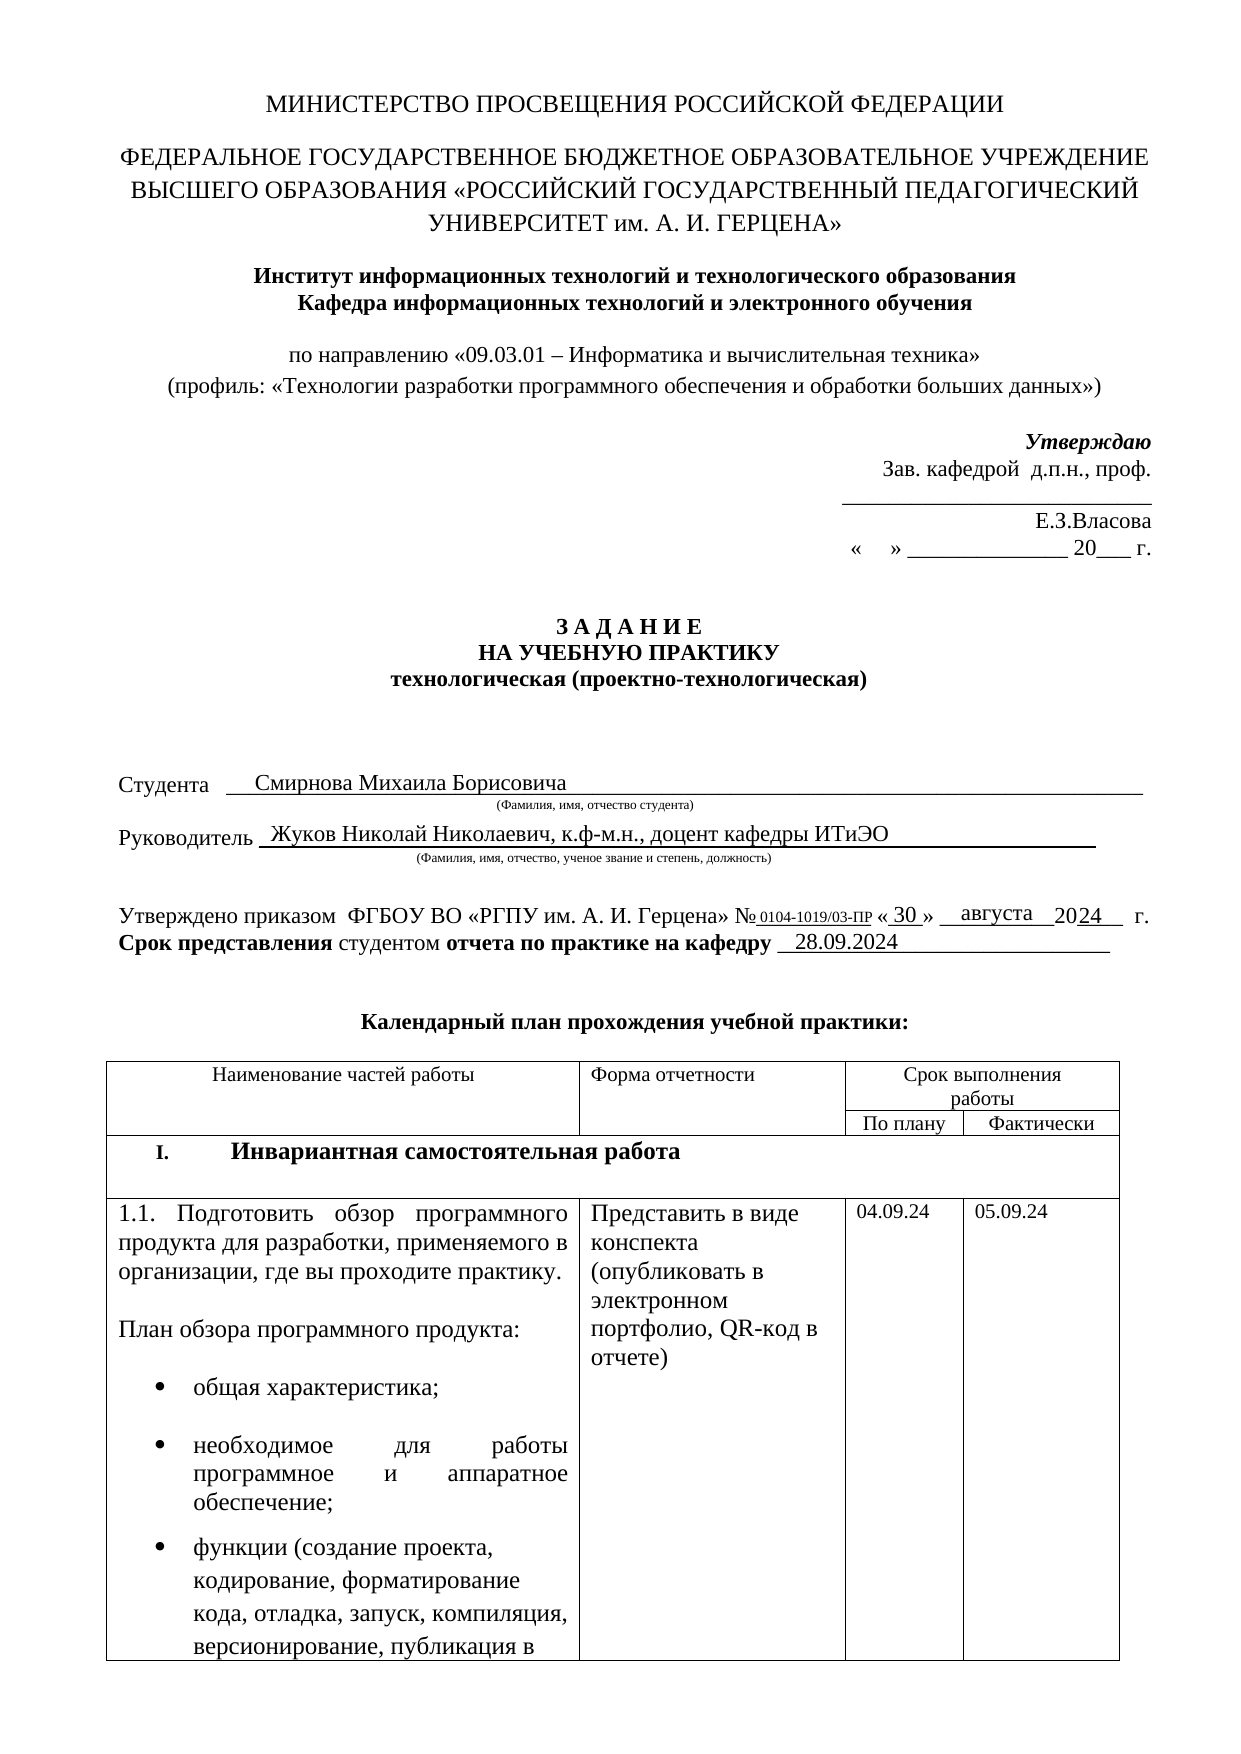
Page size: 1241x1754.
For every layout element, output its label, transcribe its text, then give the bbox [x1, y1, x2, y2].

text « » ______________ 20___ г. [62, 534, 1152, 560]
text ___________________________ [62, 481, 1152, 507]
text (Фамилия, имя, отчество студента) [418, 797, 1152, 823]
text Календарный план прохождения учебной практики: [118, 1008, 1152, 1034]
text Срок представления студентом отчета по практике на кафедру _____________________________ [118, 929, 1152, 955]
table_header Наименование частей работы [107, 1062, 579, 1135]
text технологическая (проектно-технологическая) [62, 665, 1152, 692]
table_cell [107, 1199, 579, 1659]
table_cell Фактически [964, 1111, 1119, 1135]
text Кафедра информационных технологий и электронного обучения [118, 289, 1152, 315]
table_header Форма отчетности [580, 1062, 845, 1135]
text ФЕДЕРАЛЬНОЕ ГОСУДАРСТВЕННОЕ БЮДЖЕТНОЕ ОБРАЗОВАТЕЛЬНОЕ УЧРЕЖДЕНИЕ ВЫСШЕГО ОБРАЗОВАНИЯ «РОССИЙСКИЙ ГОСУДАРСТВЕННЫЙ ПЕДАГОГИЧЕСКИЙ УНИВЕРСИТЕТ им. А. И. ГЕРЦЕНА» [118, 142, 1152, 237]
text Руководитель _________________________________________________________________________ [118, 823, 1152, 850]
table_cell 04.09.24 [846, 1199, 963, 1659]
text Утверждено приказом ФГБОУ ВО «РГПУ им. А. И. Герцена» №__________ «___» __________20____ г. [118, 903, 1152, 929]
text по направлению «09.03.01 – Информатика и вычислительная техника» [118, 341, 1152, 368]
text (Фамилия, имя, отчество, ученое звание и степень, должность) [118, 850, 1152, 876]
text (профиль: «Технологии разработки программного обеспечения и обработки больших данных») [118, 372, 1152, 398]
text З А Д А Н И Е [62, 613, 1152, 639]
text МИНИСТЕРСТВО ПРОСВЕЩЕНИЯ РОССИЙСКОЙ ФЕДЕРАЦИИ [118, 89, 1152, 117]
table_cell 05.09.24 [964, 1199, 1119, 1659]
text Институт информационных технологий и технологического образования [118, 262, 1152, 289]
table_header Срок выполнения работы [846, 1062, 1119, 1110]
table_cell По плану [846, 1111, 963, 1135]
text Студента ________________________________________________________________________________ [118, 771, 1152, 797]
text Зав. кафедрой д.п.н., проф. [62, 454, 1152, 481]
text Е.З.Власова [62, 507, 1152, 534]
text Утверждаю [62, 428, 1152, 454]
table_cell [580, 1199, 845, 1659]
table_cell Инвариантная самостоятельная работа [107, 1136, 1119, 1197]
text НА УЧЕБНУЮ ПРАКТИКУ [62, 639, 1152, 665]
